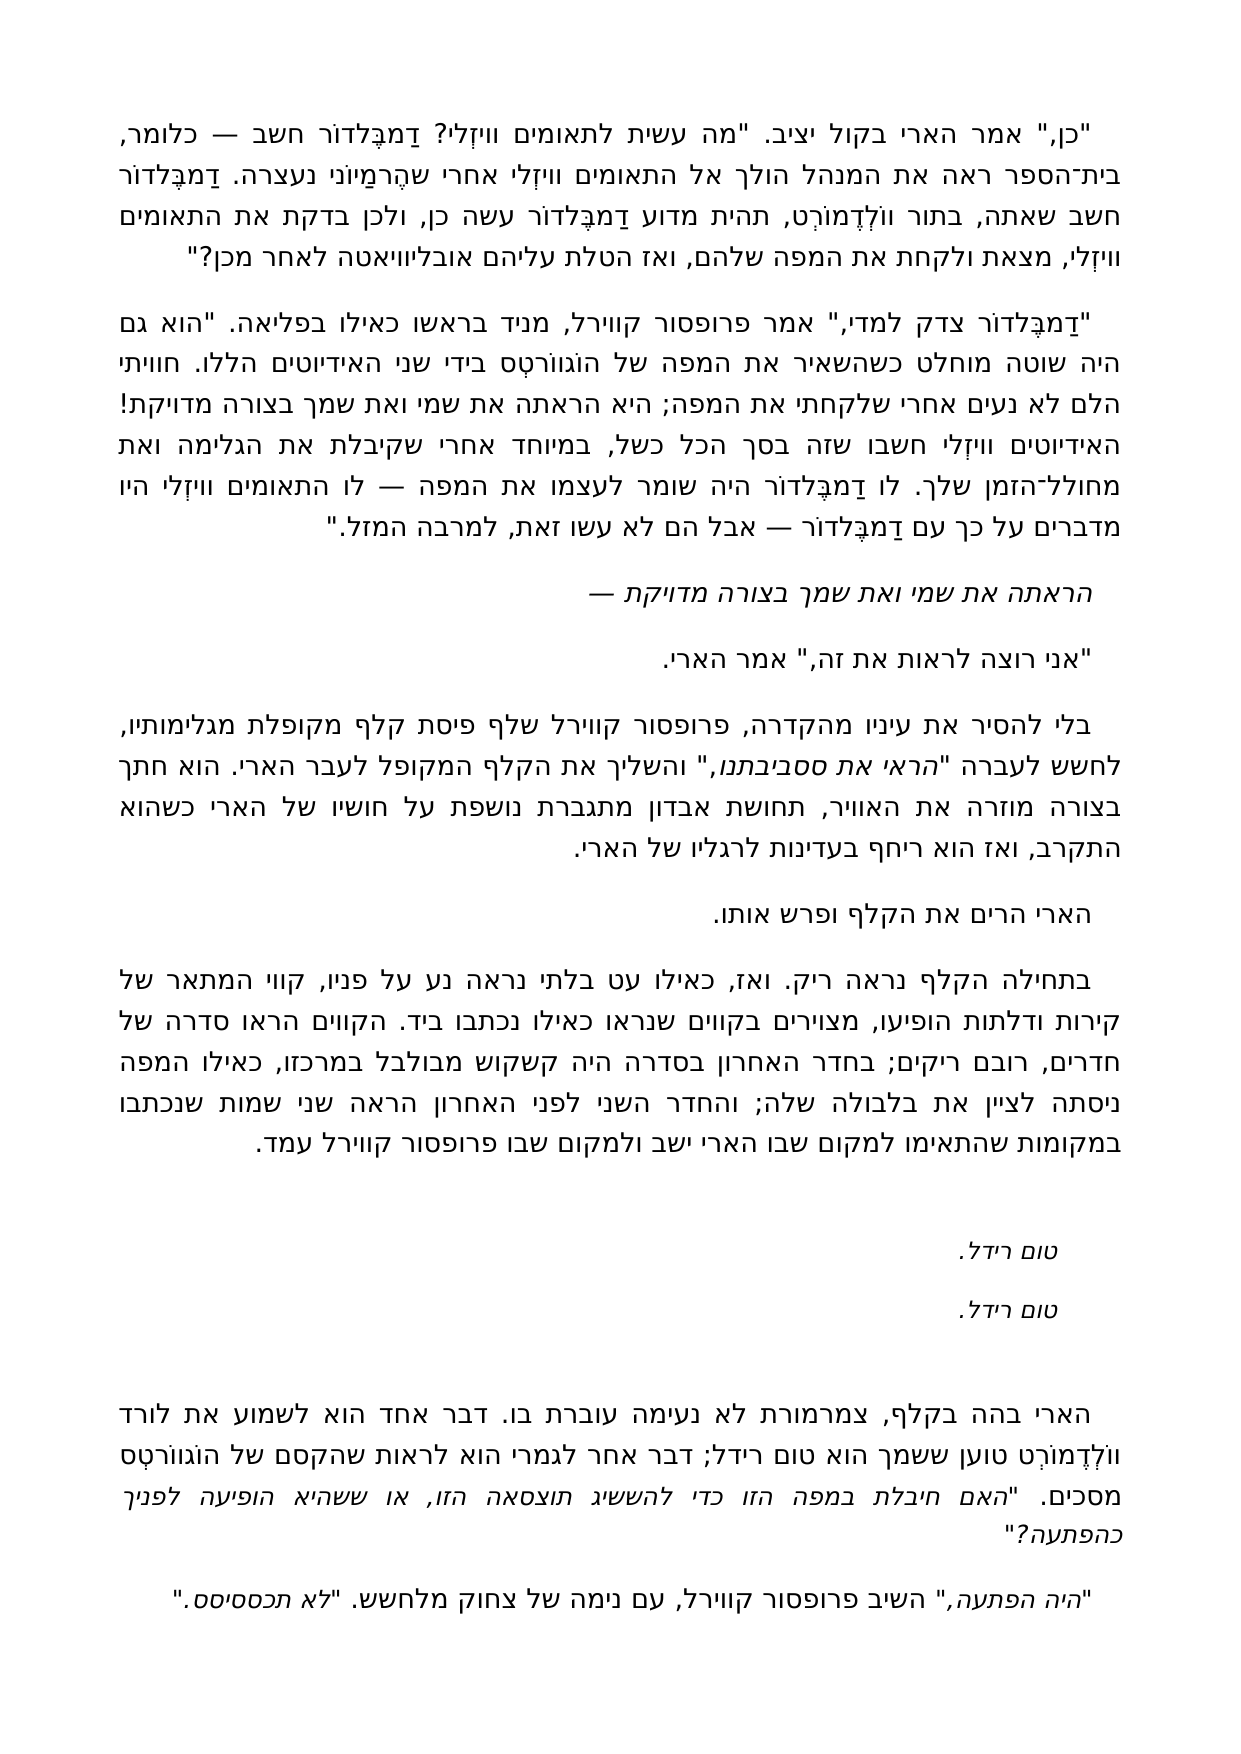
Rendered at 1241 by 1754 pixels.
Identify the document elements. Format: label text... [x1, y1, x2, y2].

text הארי בהה בקלף, צמרמורת לא נעימה עוברת בו. דבר אחד הוא לשמוע את לורד ווֹלְדֶמוֹרְט טוען ששמך הוא טום רידל; דבר אחר לגמרי הוא לראות שהקסם של הוֹגווֹרטְס מסכים. "האם חיבלת במפה הזו כדי להששיג תוצסאה הזו, או ששהיא הופיעה לפניך כהפתעה?" [118, 1398, 1122, 1550]
text בתחילה הקלף נראה ריק. ואז, כאילו עט בלתי נראה נע על פניו, קווי המתאר של קירות ודלתות הופיעו, מצוירים בקווים שנראו כאילו נכתבו ביד. הקווים הראו סדרה של חדרים, רובם ריקים; בחדר האחרון בסדרה היה קשקוש מבולבל במרכזו, כאילו המפה ניסתה לציין את בלבולה שלה; והחדר השני לפני האחרון הראה שני שמות שנכתבו במקומות שהתאימו למקום שבו הארי ישב ולמקום שבו פרופסור קווירל עמד. [118, 964, 1122, 1159]
text טום רידל. [148, 1296, 1075, 1324]
text "אני רוצה לראות את זה," אמר הארי. [118, 643, 1122, 675]
text "היה הפתעה," השיב פרופסור קווירל, עם נימה של צחוק מלחשש. "לא תכססיסס." [118, 1583, 1122, 1615]
text הראתה את שמי ואת שמך בצורה מדויקת — [118, 577, 1122, 609]
text טום רידל. [148, 1237, 1075, 1265]
text בלי להסיר את עיניו מהקדרה, פרופסור קווירל שלף פיסת קלף מקופלת מגלימותיו, לחשש לעברה "הראי את ססביבתנו," והשליך את הקלף המקופל לעבר הארי. הוא חתך בצורה מוזרה את האוויר, תחושת אבדון מתגברת נושפת על חושיו של הארי כשהוא התקרב, ואז הוא ריחף בעדינות לרגליו של הארי. [118, 709, 1122, 864]
text הארי הרים את הקלף ופרש אותו. [118, 898, 1122, 930]
text "כן," אמר הארי בקול יציב. "מה עשית לתאומים וויזְלי? דַמבֶּלדוֹר חשב — כלומר, בית־הספר ראה את המנהל הולך אל התאומים וויזְלי אחרי שהֶרמַיוֹני נעצרה. דַמבֶּלדוֹר חשב שאתה, בתור ווֹלְדֶמוֹרְט, תהית מדוע דַמבֶּלדוֹר עשה כן, ולכן בדקת את התאומים וויזְלי, מצאת ולקחת את המפה שלהם, ואז הטלת עליהם אובליוויאטה לאחר מכן?" [118, 118, 1122, 272]
text "דַמבֶּלדוֹר צדק למדי," אמר פרופסור קווירל, מניד בראשו כאילו בפליאה. "הוא גם היה שוטה מוחלט כשהשאיר את המפה של הוֹגווֹרטְס בידי שני האידיוטים הללו. חוויתי הלם לא נעים אחרי שלקחתי את המפה; היא הראתה את שמי ואת שמך בצורה מדויקת! האידיוטים וויזְלי חשבו שזה בסך הכל כשל, במיוחד אחרי שקיבלת את הגלימה ואת מחולל־הזמן שלך. לו דַמבֶּלדוֹר היה שומר לעצמו את המפה — לו התאומים וויזְלי היו מדברים על כך עם דַמבֶּלדוֹר — אבל הם לא עשו זאת, למרבה המזל." [118, 307, 1122, 543]
